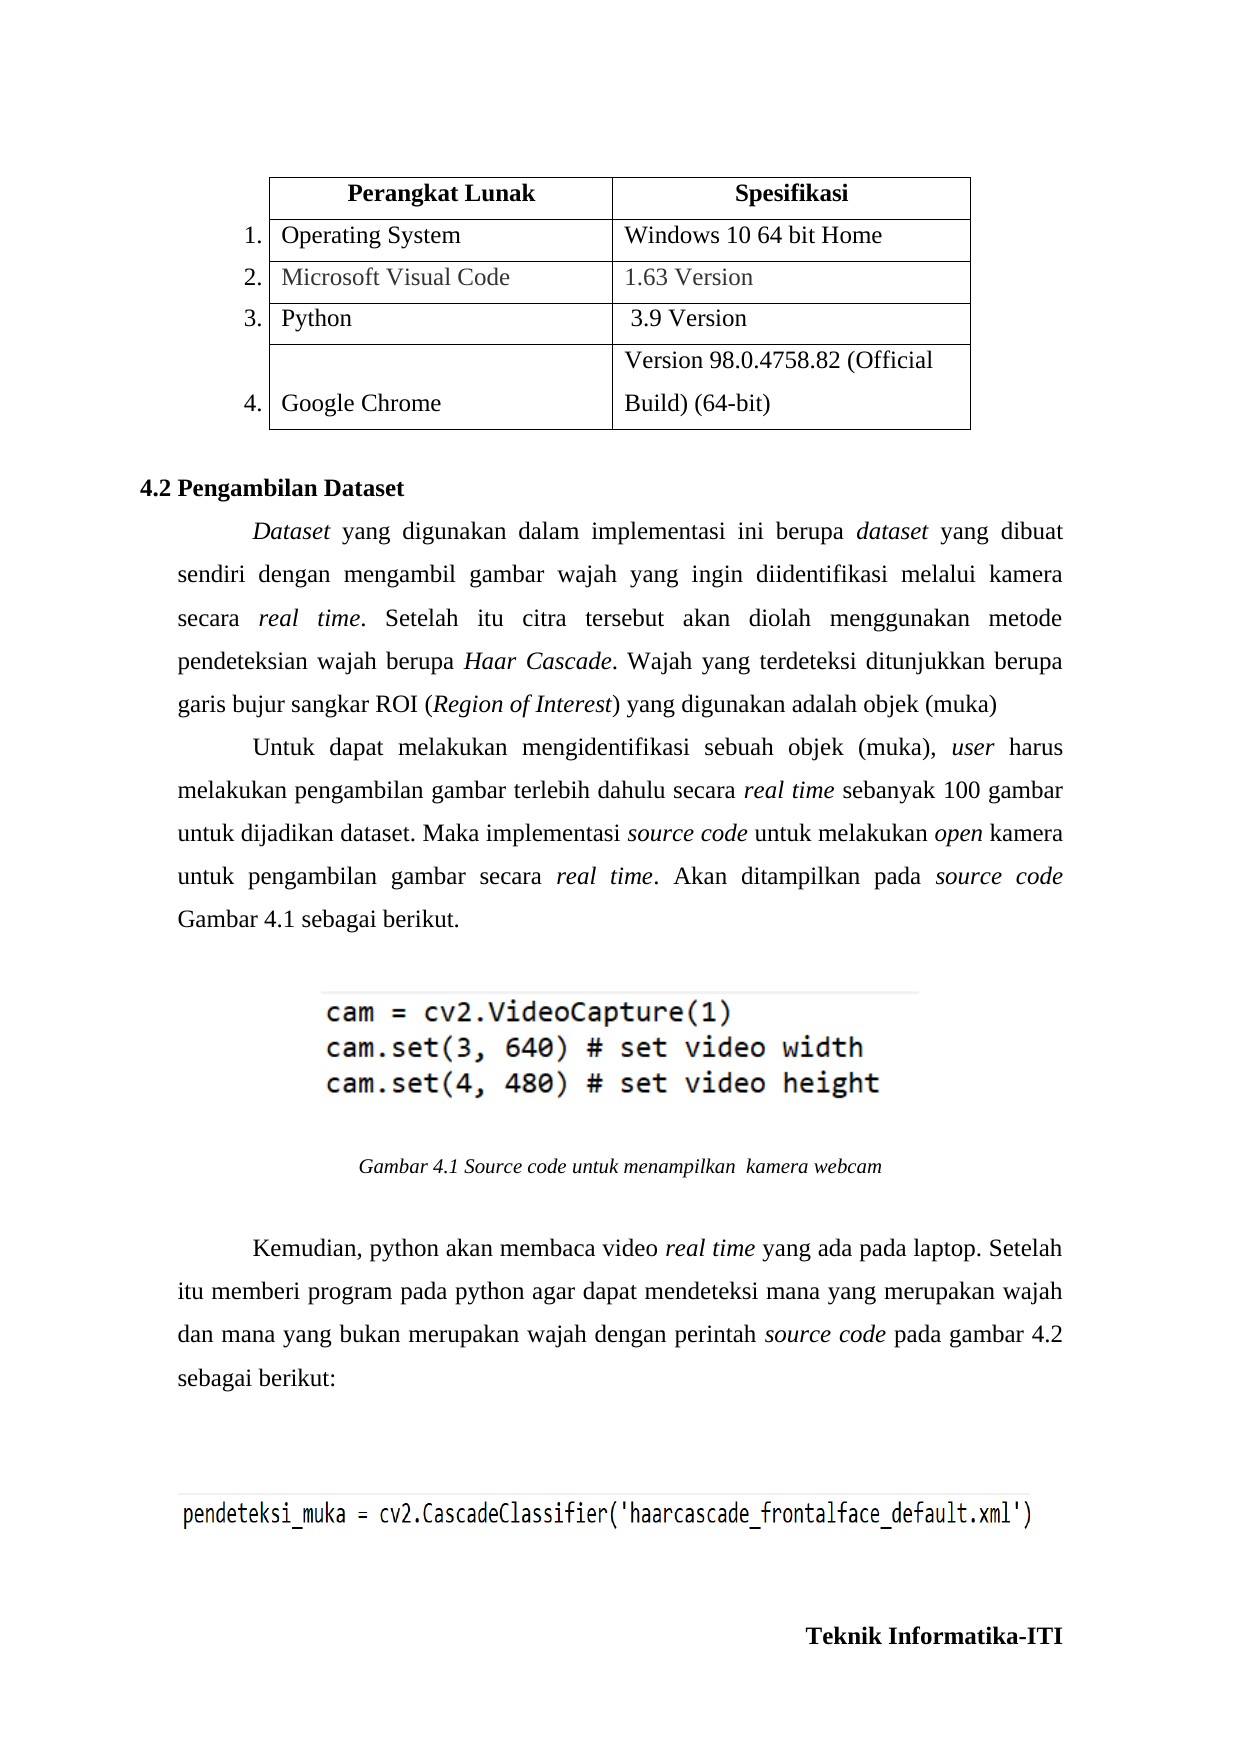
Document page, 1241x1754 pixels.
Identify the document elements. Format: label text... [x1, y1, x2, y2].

picture [177, 1492, 1031, 1544]
table_cell Windows 10 64 bit Home [613, 220, 970, 261]
table_cell Operating System [270, 220, 612, 261]
list Pengambilan Dataset [140, 473, 1063, 502]
table_cell Google Chrome [270, 345, 612, 429]
table_cell 1.63 Version [613, 262, 970, 302]
table_cell Version 98.0.4758.82 (Official Build) (64-bit) [613, 345, 970, 429]
text Kemudian, python akan membaca video real time yang ada pada laptop. Setelah itu memberi program pada python agar dapat mendeteksi mana yang merupakan wajah dan mana yang bukan merupakan wajah dengan perintah source code pada gambar 4.2 sebagai berikut: [177, 1233, 1063, 1391]
text Dataset yang digunakan dalam implementasi ini berupa dataset yang dibuat sendiri dengan mengambil gambar wajah yang ingin diidentifikasi melalui kamera secara real time. Setelah itu citra tersebut akan diolah menggunakan metode pendeteksian wajah berupa Haar Cascade. Wajah yang terdeteksi ditunjukkan berupa garis bujur sangkar ROI (Region of Interest) yang digunakan adalah objek (muka) [177, 516, 1063, 718]
text Gambar 4.1 Source code untuk menampilkan kamera webcam [177, 1154, 1063, 1178]
table_header Perangkat Lunak [270, 178, 612, 219]
table_cell Microsoft Visual Code [270, 262, 612, 302]
picture [321, 990, 920, 1142]
table_cell 3.9 Version [613, 304, 970, 344]
text Untuk dapat melakukan mengidentifikasi sebuah objek (muka), user harus melakukan pengambilan gambar terlebih dahulu secara real time sebanyak 100 gambar untuk dijadikan dataset. Maka implementasi source code untuk melakukan open kamera untuk pengambilan gambar secara real time. Akan ditampilkan pada source code Gambar 4.1 sebagai berikut. [177, 732, 1063, 933]
table_cell Python [270, 304, 612, 344]
table_header Spesifikasi [613, 178, 970, 219]
